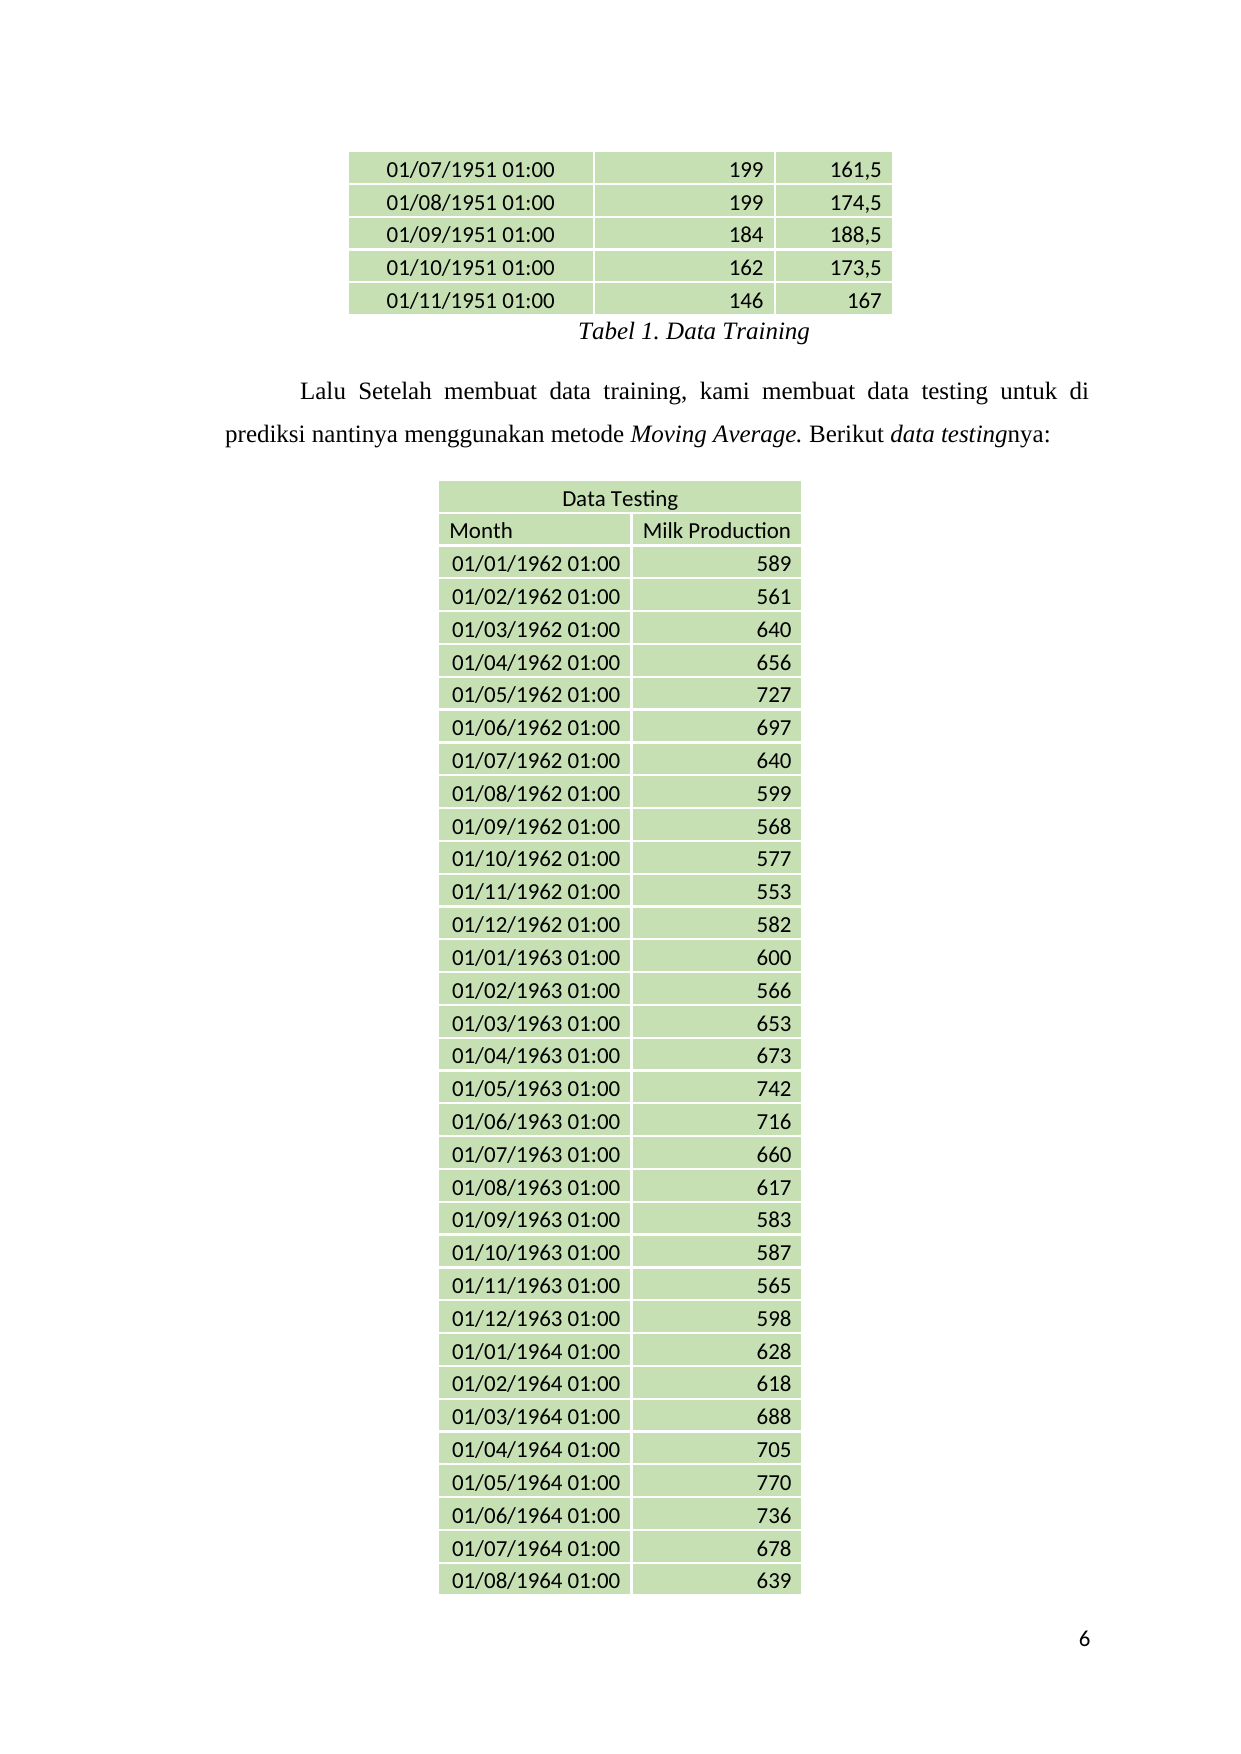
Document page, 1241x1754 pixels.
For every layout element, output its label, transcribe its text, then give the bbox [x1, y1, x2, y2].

table_cell 01/08/1951 01:00 [349, 185, 593, 216]
table_cell 01/02/1963 01:00 [439, 973, 630, 1004]
table_cell 583 [633, 1203, 801, 1233]
table_cell 653 [633, 1006, 801, 1037]
table_cell 599 [633, 776, 801, 807]
table_cell 01/06/1962 01:00 [439, 711, 630, 741]
table_cell 716 [633, 1104, 801, 1135]
table_cell 673 [633, 1039, 801, 1069]
table_cell 167 [776, 283, 892, 314]
table_cell 639 [633, 1564, 801, 1594]
table_cell 01/05/1963 01:00 [439, 1072, 630, 1102]
table_cell 188,5 [776, 218, 892, 248]
table_cell 01/09/1963 01:00 [439, 1203, 630, 1233]
table_cell 582 [633, 908, 801, 938]
table_cell 01/12/1962 01:00 [439, 908, 630, 938]
table_cell 01/03/1964 01:00 [439, 1400, 630, 1430]
table_cell 173,5 [776, 251, 892, 281]
table_cell 697 [633, 711, 801, 741]
table_cell 01/09/1962 01:00 [439, 809, 630, 840]
table_cell 01/11/1963 01:00 [439, 1269, 630, 1299]
table_cell 01/02/1962 01:00 [439, 579, 630, 610]
table_cell 640 [633, 744, 801, 774]
table_cell 628 [633, 1334, 801, 1365]
table_cell 587 [633, 1236, 801, 1266]
table_cell 01/06/1964 01:00 [439, 1498, 630, 1529]
table_cell 688 [633, 1400, 801, 1430]
table_cell 01/07/1963 01:00 [439, 1137, 630, 1168]
table_cell 727 [633, 678, 801, 708]
text Lalu Setelah membuat data training, kami membuat data testing untuk di prediksi nantinya menggunakan metode Moving Average. Berikut data testingnya: [225, 376, 1090, 448]
table_cell 184 [595, 218, 774, 248]
table_cell Milk Production [633, 514, 801, 544]
table_cell 568 [633, 809, 801, 840]
table_cell 01/02/1964 01:00 [439, 1367, 630, 1398]
table_cell 656 [633, 645, 801, 676]
table_cell 553 [633, 875, 801, 905]
table_cell 162 [595, 251, 774, 281]
table_cell 01/08/1962 01:00 [439, 776, 630, 807]
table_cell 01/05/1964 01:00 [439, 1465, 630, 1496]
table_cell Month [439, 514, 630, 544]
table_cell 01/03/1963 01:00 [439, 1006, 630, 1037]
table_cell 01/12/1963 01:00 [439, 1301, 630, 1332]
table_cell 01/03/1962 01:00 [439, 612, 630, 643]
table_cell 561 [633, 579, 801, 610]
table_cell 01/06/1963 01:00 [439, 1104, 630, 1135]
text Tabel 1. Data Training [225, 316, 1090, 345]
table_cell 01/04/1962 01:00 [439, 645, 630, 676]
table_cell 199 [595, 152, 774, 183]
table_cell 01/11/1951 01:00 [349, 283, 593, 314]
table_cell 01/08/1964 01:00 [439, 1564, 630, 1594]
table_cell 617 [633, 1170, 801, 1201]
table_cell 199 [595, 185, 774, 216]
table_header Data Testing [439, 481, 801, 512]
table_cell 600 [633, 940, 801, 971]
table_cell 660 [633, 1137, 801, 1168]
table_cell 01/01/1962 01:00 [439, 547, 630, 577]
table_cell 01/01/1964 01:00 [439, 1334, 630, 1365]
table_cell 01/04/1964 01:00 [439, 1433, 630, 1463]
table_cell 01/01/1963 01:00 [439, 940, 630, 971]
table_cell 01/07/1962 01:00 [439, 744, 630, 774]
table_cell 589 [633, 547, 801, 577]
table_cell 678 [633, 1531, 801, 1562]
table_cell 01/05/1962 01:00 [439, 678, 630, 708]
table_cell 01/08/1963 01:00 [439, 1170, 630, 1201]
table_cell 566 [633, 973, 801, 1004]
table_cell 01/10/1951 01:00 [349, 251, 593, 281]
table_cell 01/10/1962 01:00 [439, 842, 630, 873]
table_cell 01/10/1963 01:00 [439, 1236, 630, 1266]
table_cell 565 [633, 1269, 801, 1299]
table_cell 736 [633, 1498, 801, 1529]
table_cell 618 [633, 1367, 801, 1398]
table_cell 161,5 [776, 152, 892, 183]
table_cell 01/09/1951 01:00 [349, 218, 593, 248]
table_cell 146 [595, 283, 774, 314]
table_cell 01/04/1963 01:00 [439, 1039, 630, 1069]
table_cell 770 [633, 1465, 801, 1496]
table_cell 01/11/1962 01:00 [439, 875, 630, 905]
table_cell 577 [633, 842, 801, 873]
table_cell 705 [633, 1433, 801, 1463]
table_cell 742 [633, 1072, 801, 1102]
table_cell 174,5 [776, 185, 892, 216]
table_cell 640 [633, 612, 801, 643]
table_cell 01/07/1964 01:00 [439, 1531, 630, 1562]
table_cell 01/07/1951 01:00 [349, 152, 593, 183]
table_cell 598 [633, 1301, 801, 1332]
